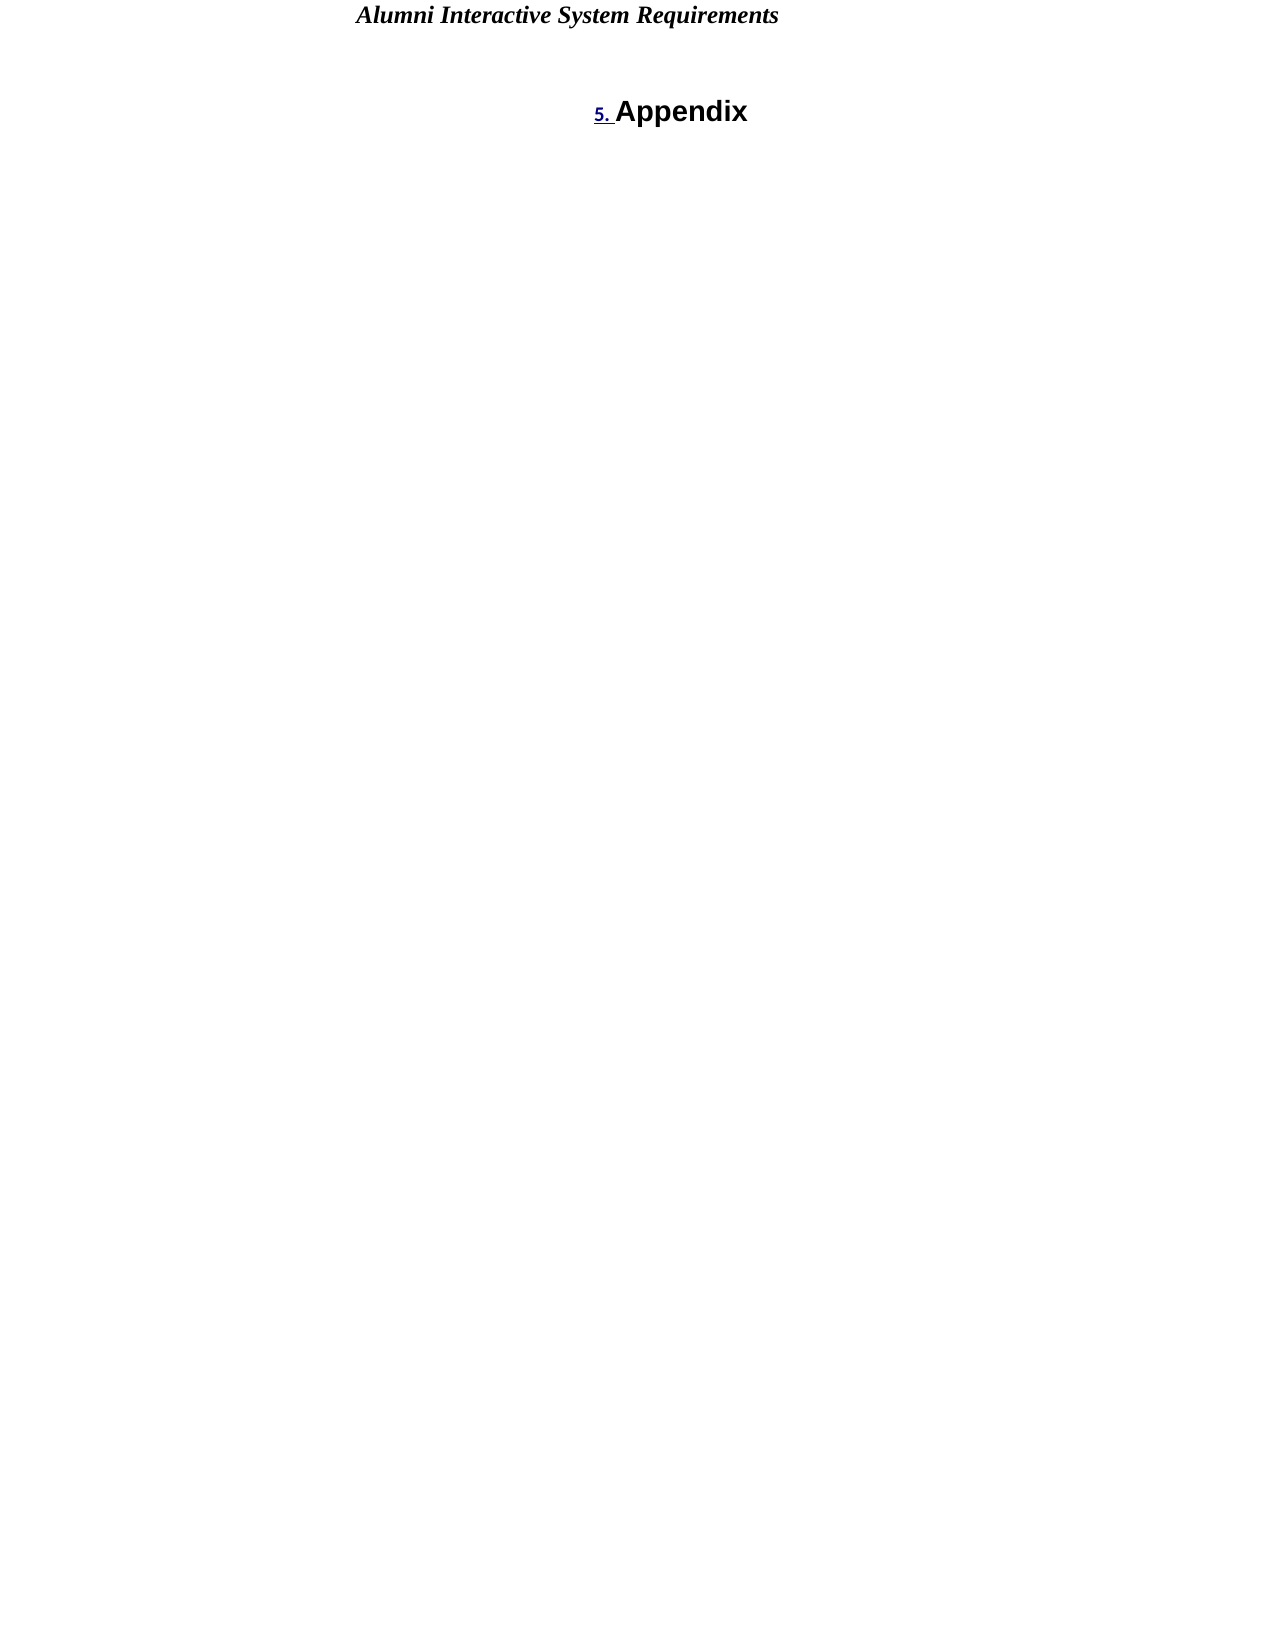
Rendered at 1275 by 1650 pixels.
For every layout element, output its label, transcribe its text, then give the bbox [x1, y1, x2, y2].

list Appendix [112, 94, 1229, 128]
